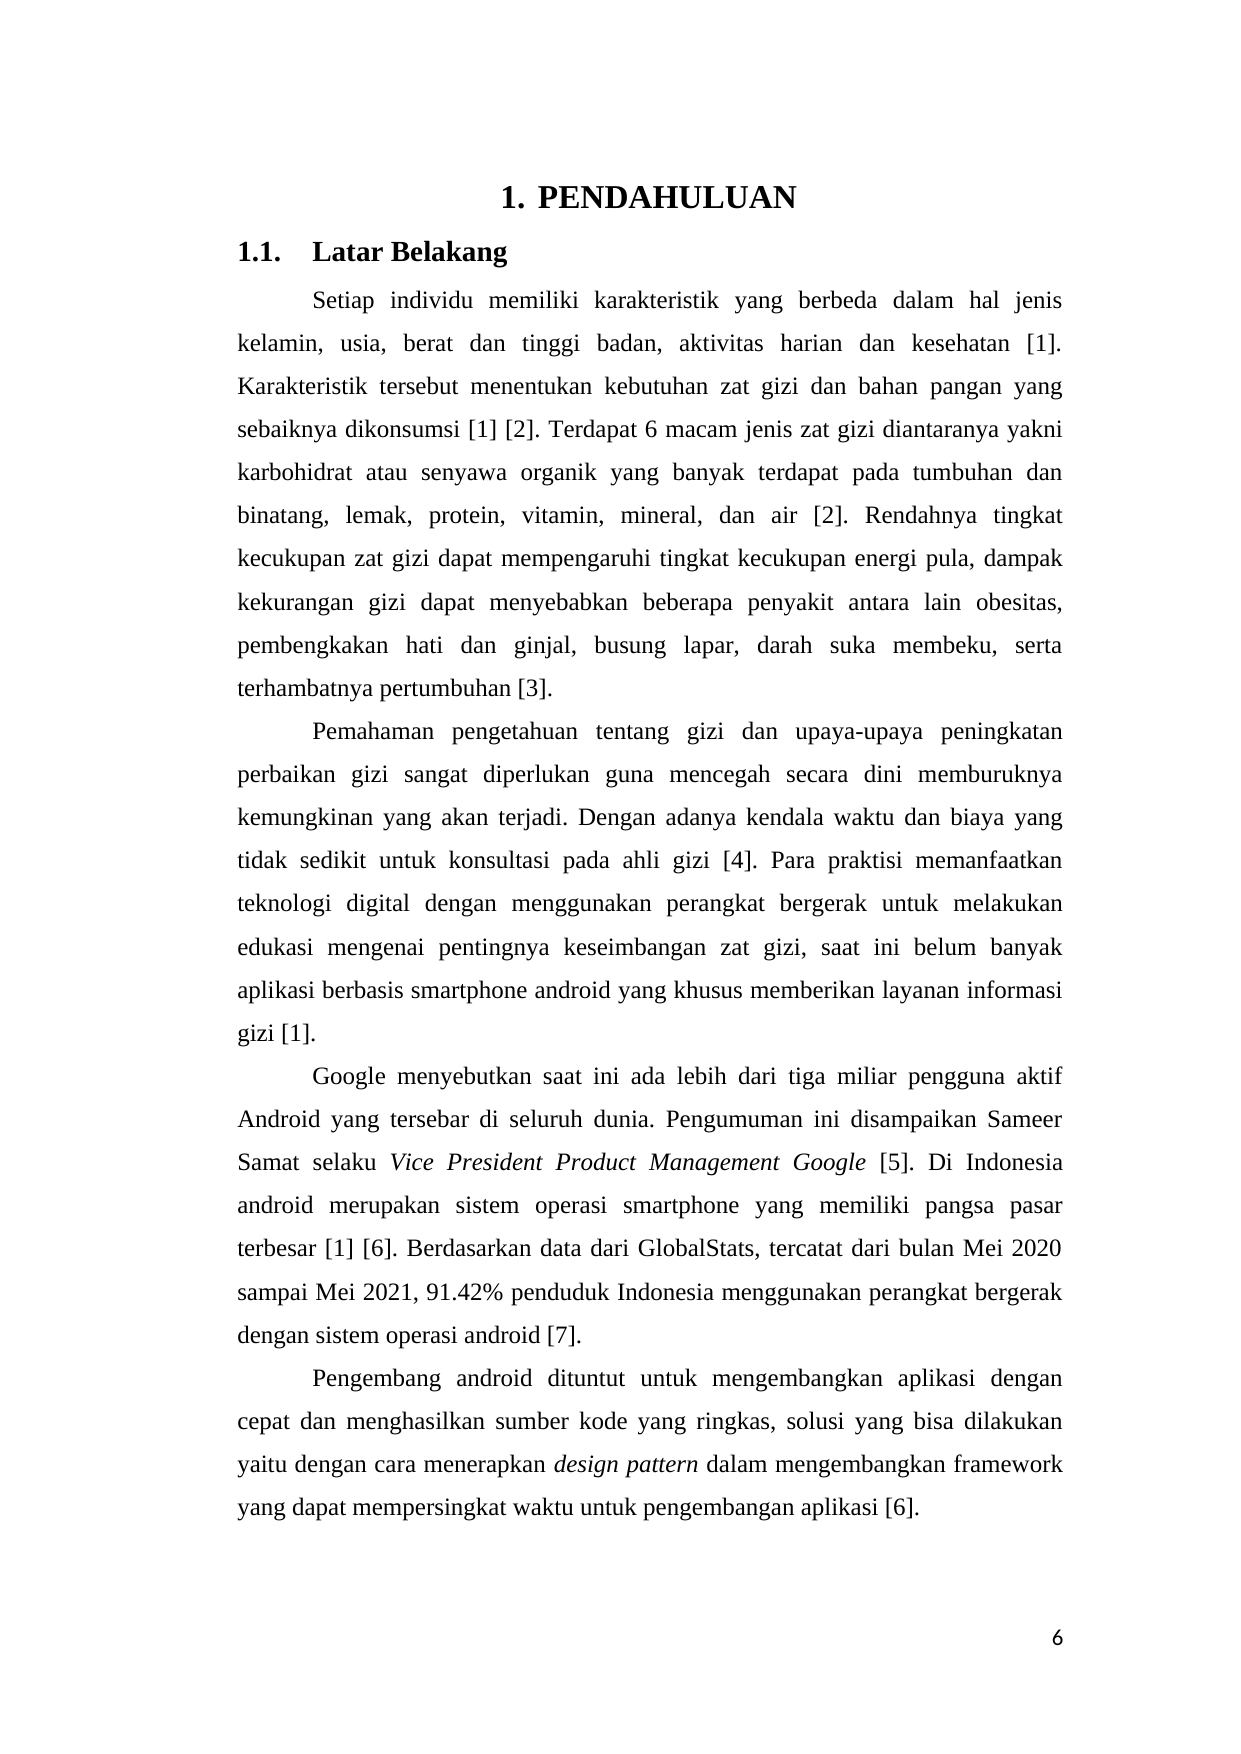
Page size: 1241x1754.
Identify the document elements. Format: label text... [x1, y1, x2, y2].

text Pengembang android dituntut untuk mengembangkan aplikasi dengan cepat dan menghasilkan sumber kode yang ringkas, solusi yang bisa dilakukan yaitu dengan cara menerapkan design pattern dalam mengembangkan framework yang dapat mempersingkat waktu untuk pengembangan aplikasi [6]. [237, 1363, 1063, 1521]
subtitle PENDAHULUAN [237, 177, 1063, 215]
text Setiap individu memiliki karakteristik yang berbeda dalam hal jenis kelamin, usia, berat dan tinggi badan, aktivitas harian dan kesehatan [1]. Karakteristik tersebut menentukan kebutuhan zat gizi dan bahan pangan yang sebaiknya dikonsumsi [1] [2]. Terdapat 6 macam jenis zat gizi diantaranya yakni karbohidrat atau senyawa organik yang banyak terdapat pada tumbuhan dan binatang, lemak, protein, vitamin, mineral, dan air [2]. Rendahnya tingkat kecukupan zat gizi dapat mempengaruhi tingkat kecukupan energi pula, dampak kekurangan gizi dapat menyebabkan beberapa penyakit antara lain obesitas, pembengkakan hati dan ginjal, busung lapar, darah suka membeku, serta terhambatnya pertumbuhan [3]. [237, 285, 1063, 702]
subtitle Latar Belakang [237, 234, 1063, 268]
text Pemahaman pengetahuan tentang gizi dan upaya-upaya peningkatan perbaikan gizi sangat diperlukan guna mencegah secara dini memburuknya kemungkinan yang akan terjadi. Dengan adanya kendala waktu dan biaya yang tidak sedikit untuk konsultasi pada ahli gizi [4]. Para praktisi memanfaatkan teknologi digital dengan menggunakan perangkat bergerak untuk melakukan edukasi mengenai pentingnya keseimbangan zat gizi, saat ini belum banyak aplikasi berbasis smartphone android yang khusus memberikan layanan informasi gizi [1]. [237, 716, 1063, 1047]
text Google menyebutkan saat ini ada lebih dari tiga miliar pengguna aktif Android yang tersebar di seluruh dunia. Pengumuman ini disampaikan Sameer Samat selaku Vice President Product Management Google [5]. Di Indonesia android merupakan sistem operasi smartphone yang memiliki pangsa pasar terbesar [1] [6]. Berdasarkan data dari GlobalStats, tercatat dari bulan Mei 2020 sampai Mei 2021, 91.42% penduduk Indonesia menggunakan perangkat bergerak dengan sistem operasi android [7]. [237, 1061, 1063, 1348]
